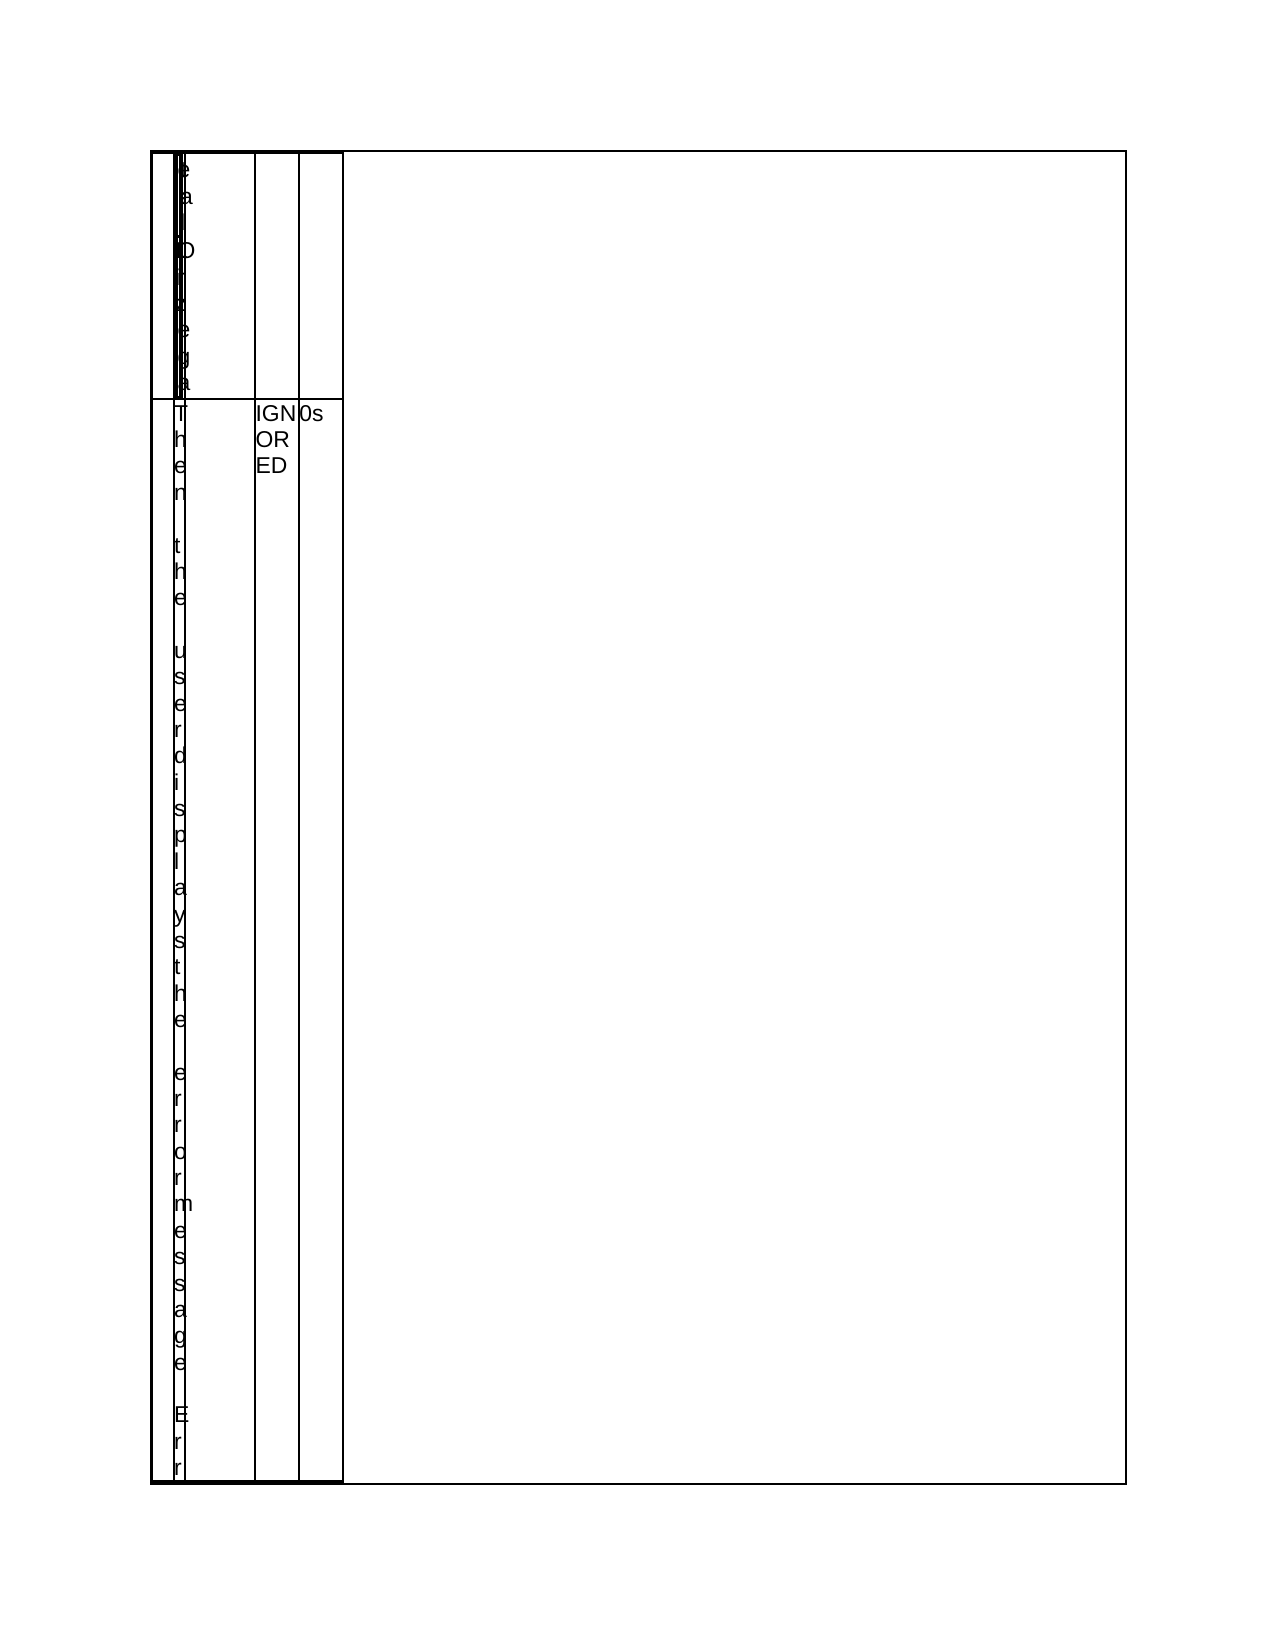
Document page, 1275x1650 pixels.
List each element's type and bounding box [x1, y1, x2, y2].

table_cell [300, 154, 342, 398]
table_cell [175, 654, 184, 673]
table_cell [175, 1284, 183, 1290]
table_cell [175, 708, 184, 762]
table_cell [186, 400, 254, 1480]
table_cell [175, 1024, 184, 1071]
table_cell [175, 914, 179, 925]
table_cell [175, 1311, 184, 1333]
table_cell [344, 152, 1125, 1482]
table_cell [175, 947, 184, 1018]
table_cell [153, 400, 173, 1480]
table_cell [256, 154, 298, 398]
table_cell [153, 154, 173, 398]
table_cell [175, 941, 183, 947]
table_cell [300, 400, 342, 1480]
table_cell [175, 470, 184, 596]
table_cell [175, 1263, 184, 1280]
table_cell [175, 915, 184, 937]
table_cell [177, 1148, 184, 1158]
table_cell [175, 1257, 183, 1263]
table_cell [175, 809, 183, 815]
table_cell [175, 1341, 184, 1361]
table_cell [175, 1367, 184, 1480]
table_cell [175, 889, 184, 919]
table_cell [175, 407, 184, 464]
table_cell [175, 815, 184, 890]
table_cell [175, 1077, 184, 1150]
table_cell [186, 154, 254, 398]
table_cell [175, 677, 183, 683]
table_cell [175, 602, 184, 657]
table_cell [175, 761, 184, 805]
table_cell [175, 1290, 184, 1312]
table_cell [256, 400, 298, 1480]
table_cell [175, 1156, 184, 1229]
table_cell [175, 1235, 184, 1253]
table_cell [175, 683, 184, 702]
table_cell [175, 400, 184, 405]
table_cell [177, 1332, 183, 1342]
